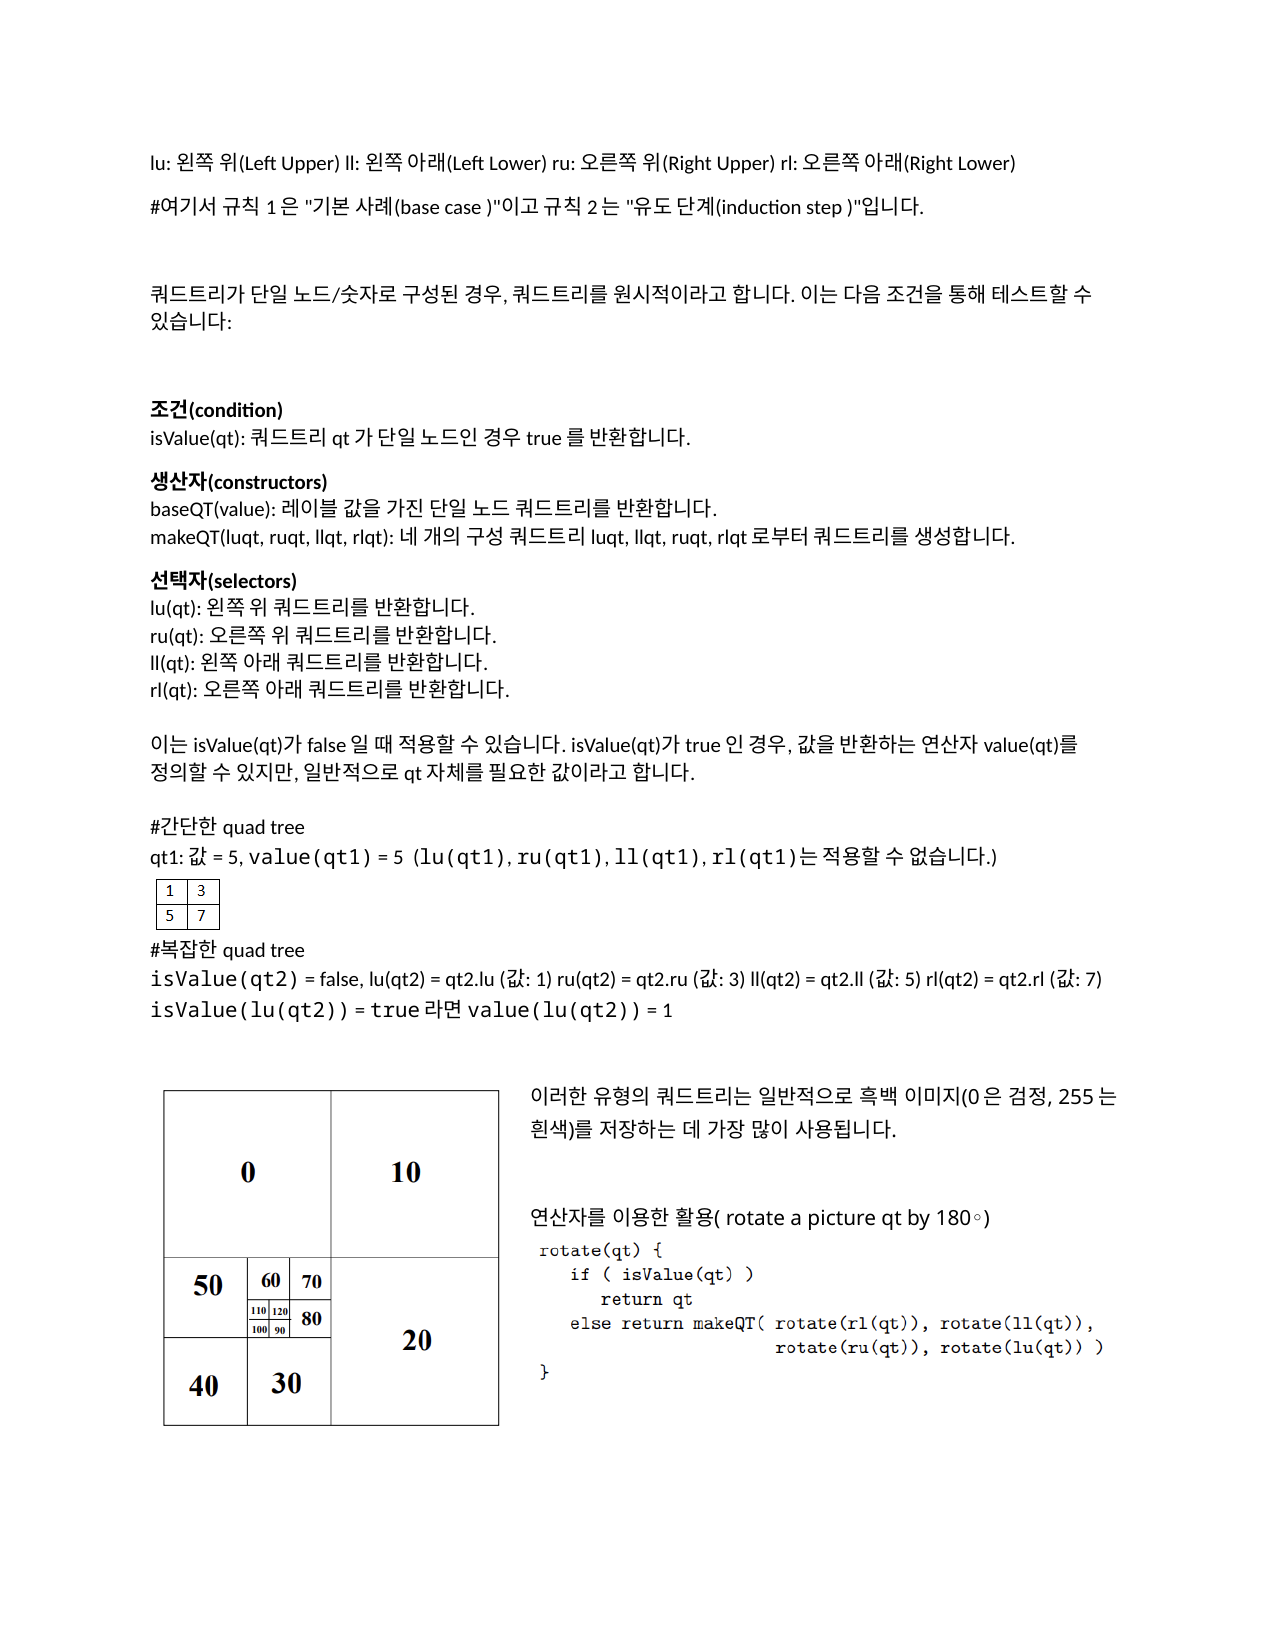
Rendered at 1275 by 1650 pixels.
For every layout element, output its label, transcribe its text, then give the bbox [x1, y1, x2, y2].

text isValue(lu(qt2)) = true라면 value(lu(qt2)) = 1 [150, 995, 1125, 1023]
text 선택자(selectors) lu(qt): 왼쪽 위 쿼드트리를 반환합니다. [150, 568, 1125, 621]
text ll(qt): 왼쪽 아래 쿼드트리를 반환합니다. [150, 650, 1125, 676]
text 쿼드트리가 단일 노드/숫자로 구성된 경우, 쿼드트리를 원시적이라고 합니다. 이는 다음 조건을 통해 테스트할 수 있습니다: [150, 282, 1125, 335]
text ru(qt): 오른쪽 위 쿼드트리를 반환합니다. [150, 623, 1125, 648]
text #여기서 규칙 1은 "기본 사례(base case )"이고 규칙 2는 "유도 단계(induction step )"입니다. [150, 194, 1125, 219]
text 생산자(constructors) baseQT(value): 레이블 값을 가진 단일 노드 쿼드트리를 반환합니다. makeQT(luqt, ruqt, llqt, rlqt): 네 개의 구성 쿼드트리 luqt, llqt, ruqt, rlqt로부터 쿼드트리를 생성합니다. [150, 469, 1125, 549]
picture [150, 1080, 512, 1435]
text isValue(qt2) = false, lu(qt2) = qt2.lu (값: 1) ru(qt2) = qt2.ru (값: 3) ll(qt2) = qt2.ll (값: 5) rl(qt2) = qt2.rl (값: 7) [150, 964, 1125, 993]
text lu: 왼쪽 위(Left Upper) ll: 왼쪽 아래(Left Lower) ru: 오른쪽 위(Right Upper) rl: 오른쪽 아래(Right Lower) [150, 150, 1125, 175]
picture [529, 1234, 1106, 1392]
text rl(qt): 오른쪽 아래 쿼드트리를 반환합니다. [150, 678, 1125, 703]
text qt1: 값 = 5, value(qt1) = 5 (lu(qt1), ru(qt1), ll(qt1), rl(qt1)는 적용할 수 없습니다.) [150, 842, 1125, 870]
picture [150, 872, 223, 935]
text #복잡한 quad tree [150, 937, 1125, 962]
text #간단한 quad tree [150, 814, 1125, 840]
text 조건(condition) isValue(qt): 쿼드트리 qt가 단일 노드인 경우 true를 반환합니다. [150, 398, 1125, 451]
text 이는 isValue(qt)가 false일 때 적용할 수 있습니다. isValue(qt)가 true인 경우, 값을 반환하는 연산자 value(qt)를 정의할 수 있지만, 일반적으로 qt 자체를 필요한 값이라고 합니다. [150, 732, 1125, 785]
